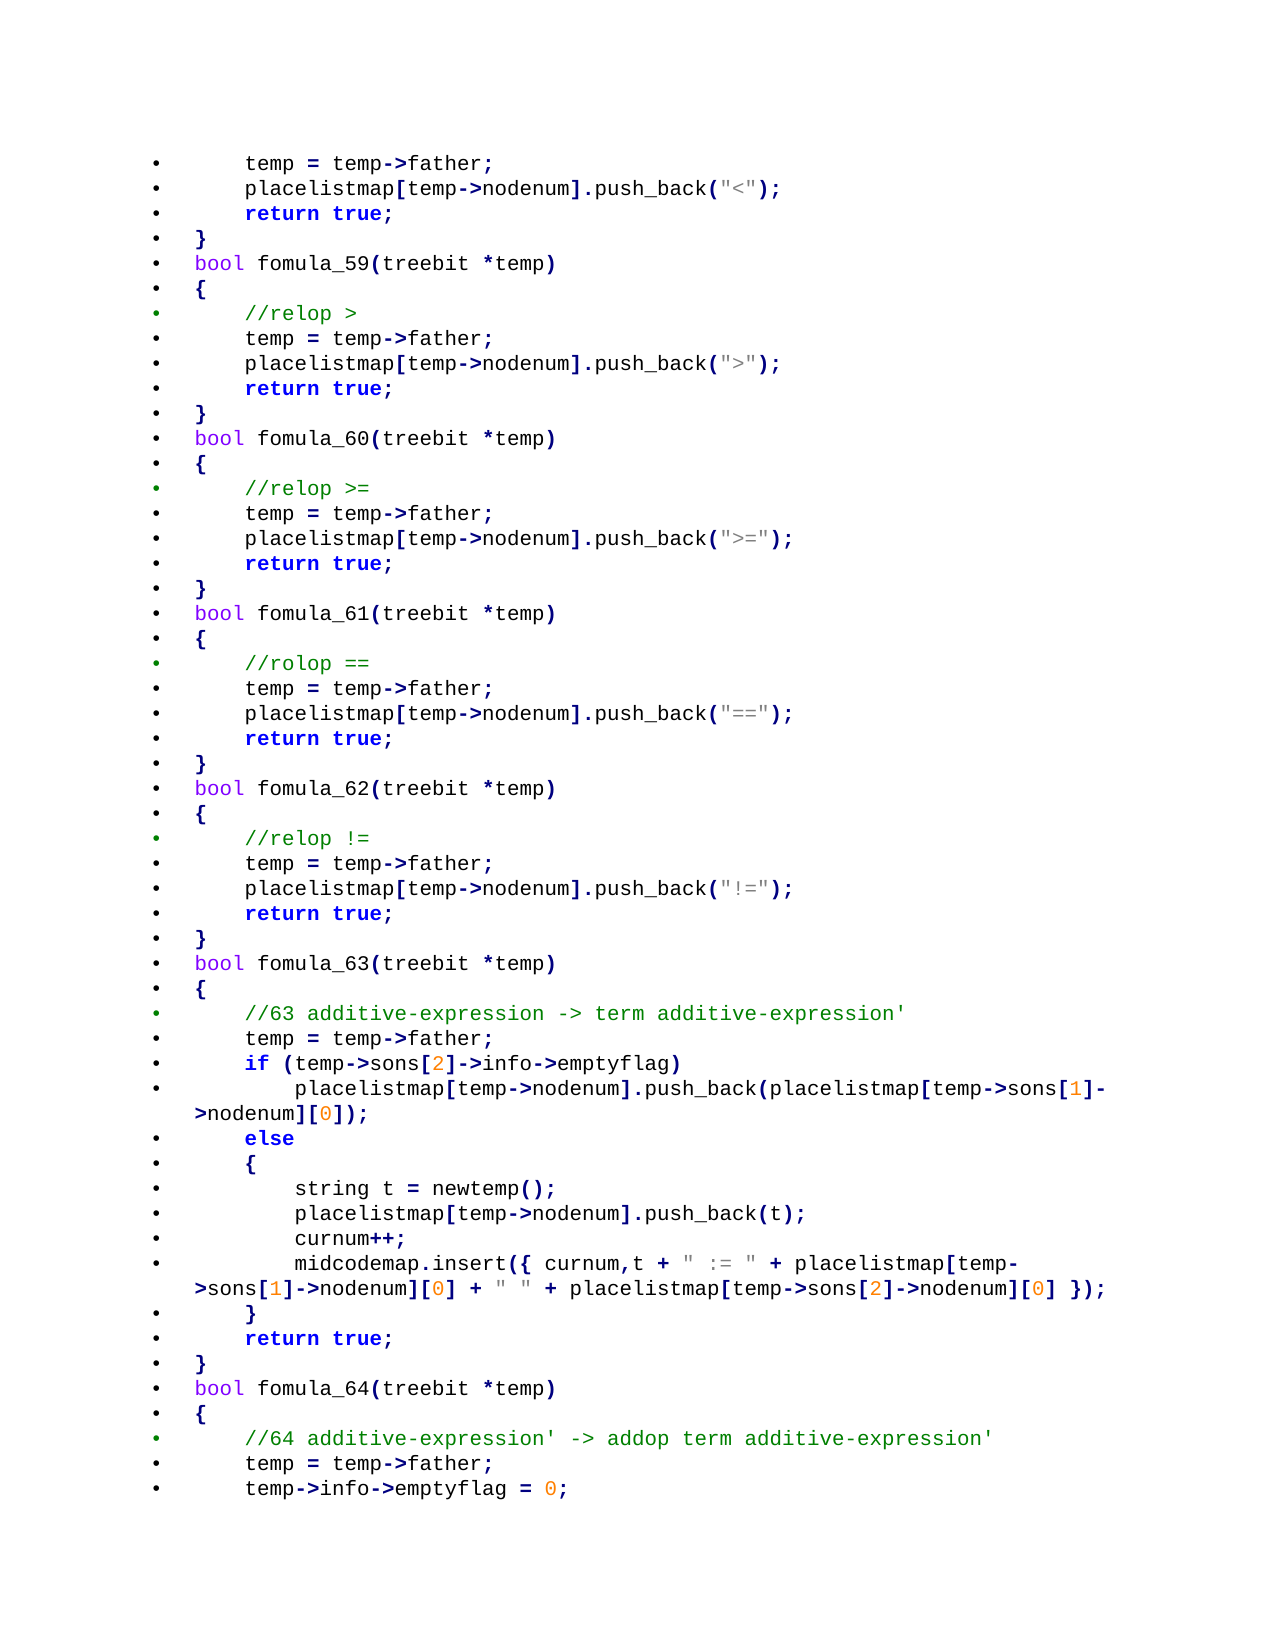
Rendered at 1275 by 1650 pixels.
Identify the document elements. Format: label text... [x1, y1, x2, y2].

list } [150, 1350, 1125, 1375]
list } [150, 925, 1125, 950]
list temp = temp->father; [150, 675, 1125, 700]
list bool fomula_60(treebit *temp) [150, 425, 1125, 450]
list temp = temp->father; [150, 325, 1125, 350]
list { [150, 1150, 1125, 1175]
list placelistmap[temp->nodenum].push_back(">="); [150, 525, 1125, 550]
list return true; [150, 1325, 1125, 1350]
list //rolop == [150, 650, 1125, 675]
list return true; [150, 550, 1125, 575]
list placelistmap[temp->nodenum].push_back("!="); [150, 875, 1125, 900]
list return true; [150, 900, 1125, 925]
list { [150, 800, 1125, 825]
list } [150, 400, 1125, 425]
list } [150, 1300, 1125, 1325]
list { [150, 450, 1125, 475]
list if (temp->sons[2]->info->emptyflag) [150, 1050, 1125, 1075]
list placelistmap[temp->nodenum].push_back("=="); [150, 700, 1125, 725]
list bool fomula_64(treebit *temp) [150, 1375, 1125, 1400]
list curnum++; [150, 1225, 1125, 1250]
list } [150, 575, 1125, 600]
list //64 additive-expression' -> addop term additive-expression' [150, 1425, 1125, 1450]
list { [150, 625, 1125, 650]
list temp = temp->father; [150, 1450, 1125, 1475]
list temp = temp->father; [150, 850, 1125, 875]
list placelistmap[temp->nodenum].push_back(">"); [150, 350, 1125, 375]
list else [150, 1125, 1125, 1150]
list bool fomula_63(treebit *temp) [150, 950, 1125, 975]
list temp = temp->father; [150, 150, 1125, 175]
list placelistmap[temp->nodenum].push_back(placelistmap[temp->sons[1]->nodenum][0]); [150, 1075, 1125, 1125]
list temp = temp->father; [150, 500, 1125, 525]
list bool fomula_61(treebit *temp) [150, 600, 1125, 625]
list //relop >= [150, 475, 1125, 500]
list { [150, 275, 1125, 300]
list bool fomula_62(treebit *temp) [150, 775, 1125, 800]
list } [150, 750, 1125, 775]
list temp->info->emptyflag = 0; [150, 1475, 1125, 1500]
list { [150, 1400, 1125, 1425]
list { [150, 975, 1125, 1000]
list bool fomula_59(treebit *temp) [150, 250, 1125, 275]
list } [150, 225, 1125, 250]
list return true; [150, 375, 1125, 400]
list placelistmap[temp->nodenum].push_back(t); [150, 1200, 1125, 1225]
list return true; [150, 200, 1125, 225]
list placelistmap[temp->nodenum].push_back("<"); [150, 175, 1125, 200]
list //relop != [150, 825, 1125, 850]
list midcodemap.insert({ curnum,t + " := " + placelistmap[temp->sons[1]->nodenum][0] + " " + placelistmap[temp->sons[2]->nodenum][0] }); [150, 1250, 1125, 1300]
list //relop > [150, 300, 1125, 325]
list return true; [150, 725, 1125, 750]
list //63 additive-expression -> term additive-expression' [150, 1000, 1125, 1025]
list temp = temp->father; [150, 1025, 1125, 1050]
list string t = newtemp(); [150, 1175, 1125, 1200]
